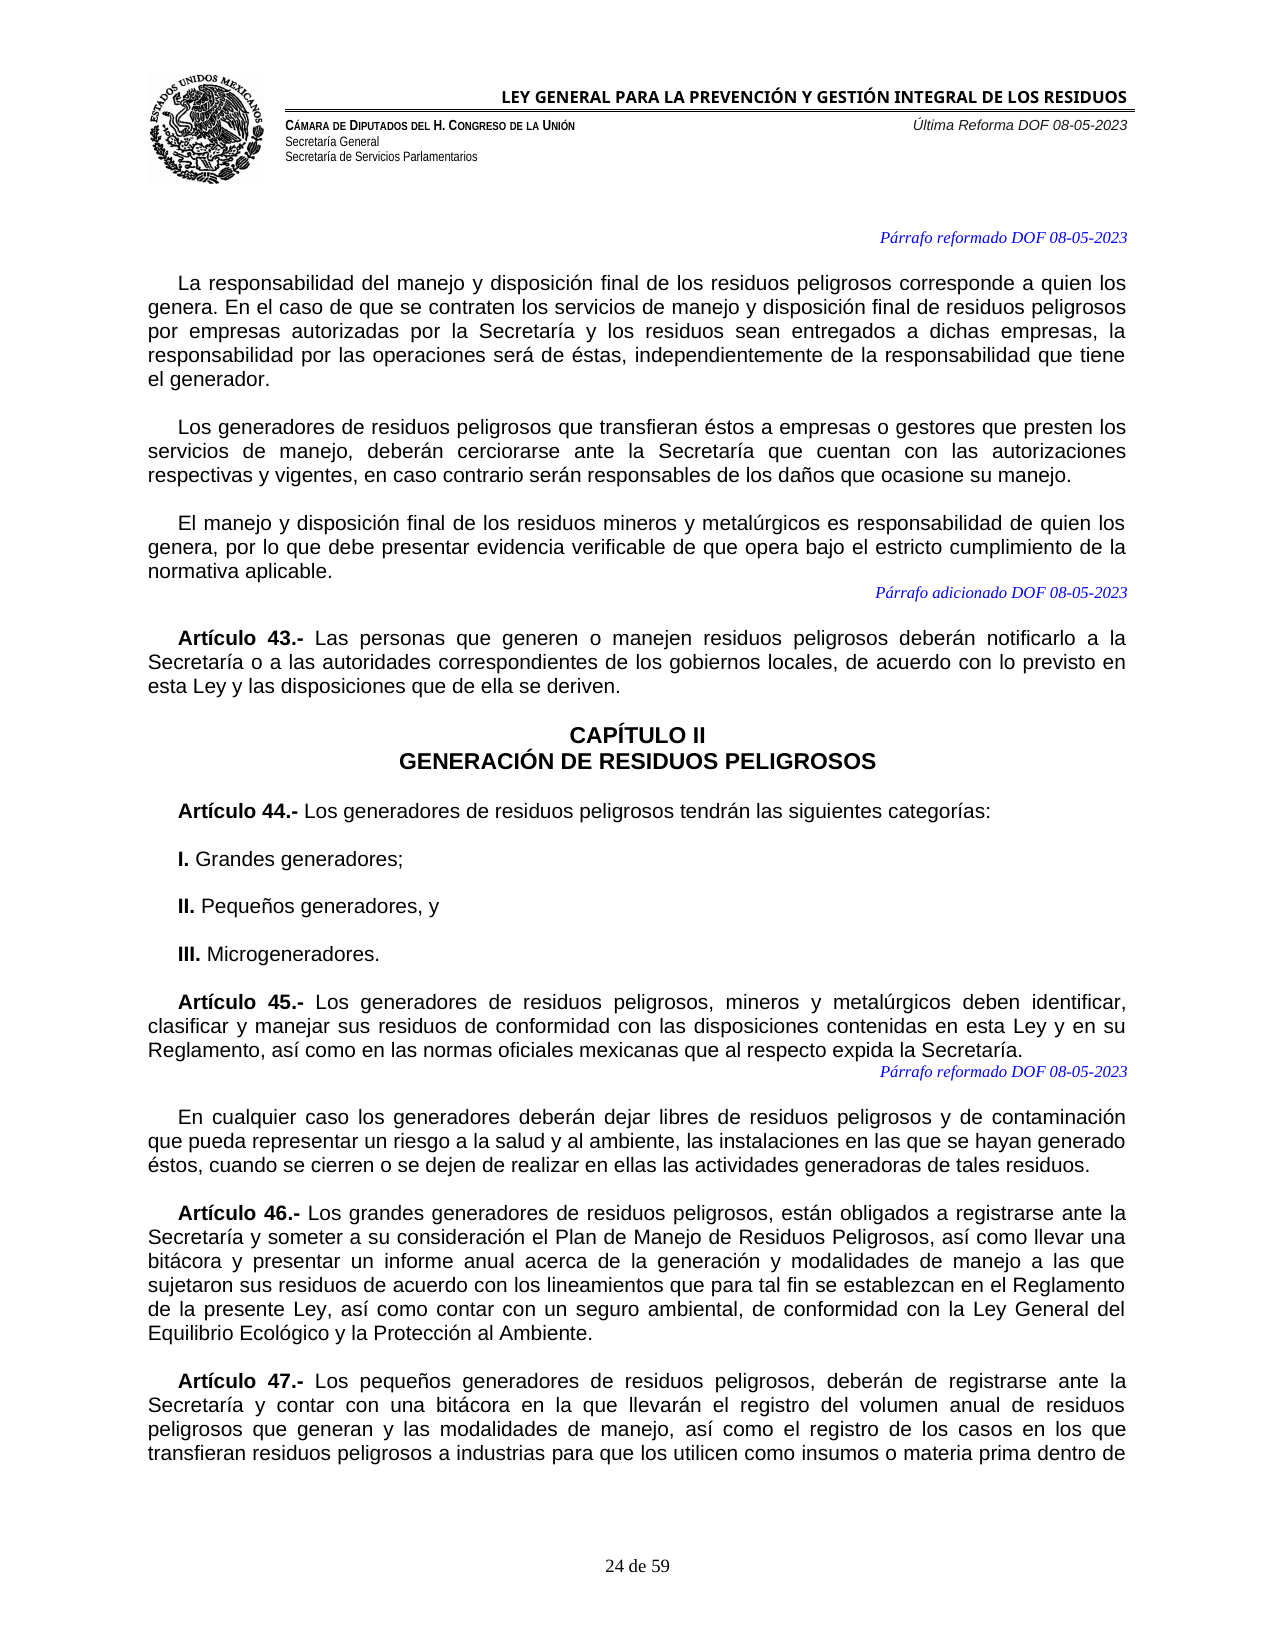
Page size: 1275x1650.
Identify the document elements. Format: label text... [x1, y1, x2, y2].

text I. Grandes generadores; [148, 846, 1127, 870]
text III. Microgeneradores. [148, 942, 1127, 966]
text Los generadores de residuos peligrosos que transfieran éstos a empresas o gestores que presten los servicios de manejo, deberán cerciorarse ante la Secretaría que cuentan con las autorizaciones respectivas y vigentes, en caso contrario serán responsables de los daños que ocasione su manejo. [148, 415, 1127, 487]
text Párrafo adicionado DOF 08-05-2023 [148, 583, 1127, 602]
text Párrafo reformado DOF 08-05-2023 [148, 1062, 1127, 1081]
text Artículo 46.- Los grandes generadores de residuos peligrosos, están obligados a registrarse ante la Secretaría y someter a su consideración el Plan de Manejo de Residuos Peligrosos, así como llevar una bitácora y presentar un informe anual acerca de la generación y modalidades de manejo a las que sujetaron sus residuos de acuerdo con los lineamientos que para tal fin se establezcan en el Reglamento de la presente Ley, así como contar con un seguro ambiental, de conformidad con la Ley General del Equilibrio Ecológico y la Protección al Ambiente. [148, 1201, 1127, 1345]
text GENERACIÓN DE RESIDUOS PELIGROSOS [148, 748, 1127, 774]
text El manejo y disposición final de los residuos mineros y metalúrgicos es responsabilidad de quien los genera, por lo que debe presentar evidencia verificable de que opera bajo el estricto cumplimiento de la normativa aplicable. [148, 511, 1127, 583]
text II. Pequeños generadores, y [148, 894, 1127, 918]
text CAPÍTULO II [148, 722, 1127, 748]
text Artículo 45.- Los generadores de residuos peligrosos, mineros y metalúrgicos deben identificar, clasificar y manejar sus residuos de conformidad con las disposiciones contenidas en esta Ley y en su Reglamento, así como en las normas oficiales mexicanas que al respecto expida la Secretaría. [148, 990, 1127, 1062]
text Artículo 43.- Las personas que generen o manejen residuos peligrosos deberán notificarlo a la Secretaría o a las autoridades correspondientes de los gobiernos locales, de acuerdo con lo previsto en esta Ley y las disposiciones que de ella se deriven. [148, 626, 1127, 698]
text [148, 1369, 1127, 1464]
text Párrafo reformado DOF 08-05-2023 [148, 228, 1127, 247]
text Artículo 44.- Los generadores de residuos peligrosos tendrán las siguientes categorías: [148, 798, 1127, 822]
text La responsabilidad del manejo y disposición final de los residuos peligrosos corresponde a quien los genera. En el caso de que se contraten los servicios de manejo y disposición final de residuos peligrosos por empresas autorizadas por la Secretaría y los residuos sean entregados a dichas empresas, la responsabilidad por las operaciones será de éstas, independientemente de la responsabilidad que tiene el generador. [148, 271, 1127, 391]
text En cualquier caso los generadores deberán dejar libres de residuos peligrosos y de contaminación que pueda representar un riesgo a la salud y al ambiente, las instalaciones en las que se hayan generado éstos, cuando se cierren o se dejen de realizar en ellas las actividades generadoras de tales residuos. [148, 1105, 1127, 1177]
